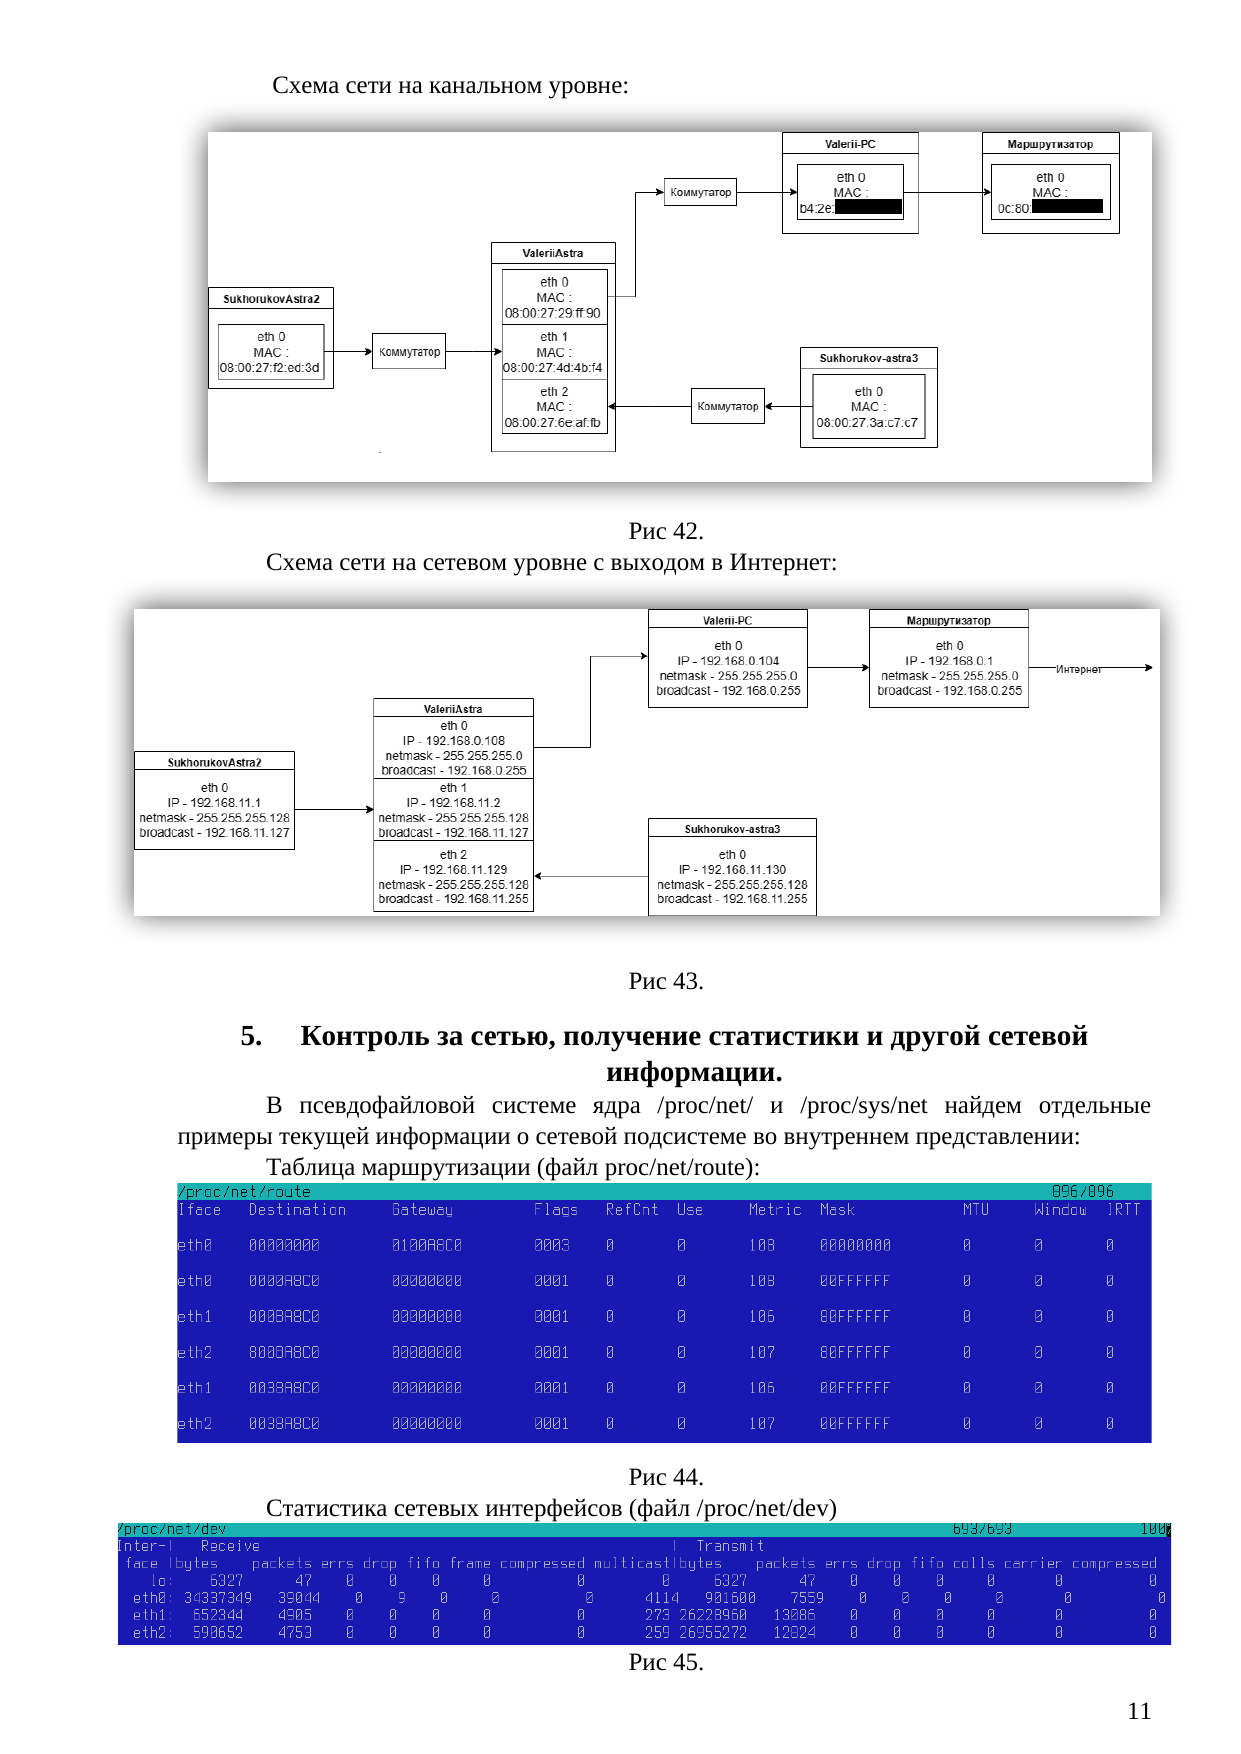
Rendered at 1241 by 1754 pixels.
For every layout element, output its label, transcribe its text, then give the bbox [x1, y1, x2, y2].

subtitle Контроль за сетью, получение статистики и другой сетевой информации. [177, 1018, 1152, 1087]
text Таблица маршрутизации (файл proc/net/route): [177, 1152, 1152, 1181]
picture [118, 1523, 1172, 1645]
text В псевдофайловой системе ядра /proc/net/ и /proc/sys/net найдем отдельные примеры текущей информации о сетевой подсистеме во внутреннем представлении: [177, 1090, 1152, 1150]
text Схема сети на канальном уровне: [177, 70, 1152, 99]
picture [208, 132, 1152, 482]
text Статистика сетевых интерфейсов (файл /proc/net/dev) [177, 1493, 1152, 1522]
text Схема сети на сетевом уровне с выходом в Интернет: [177, 547, 1152, 576]
picture [177, 1183, 1152, 1443]
picture [134, 609, 1160, 916]
